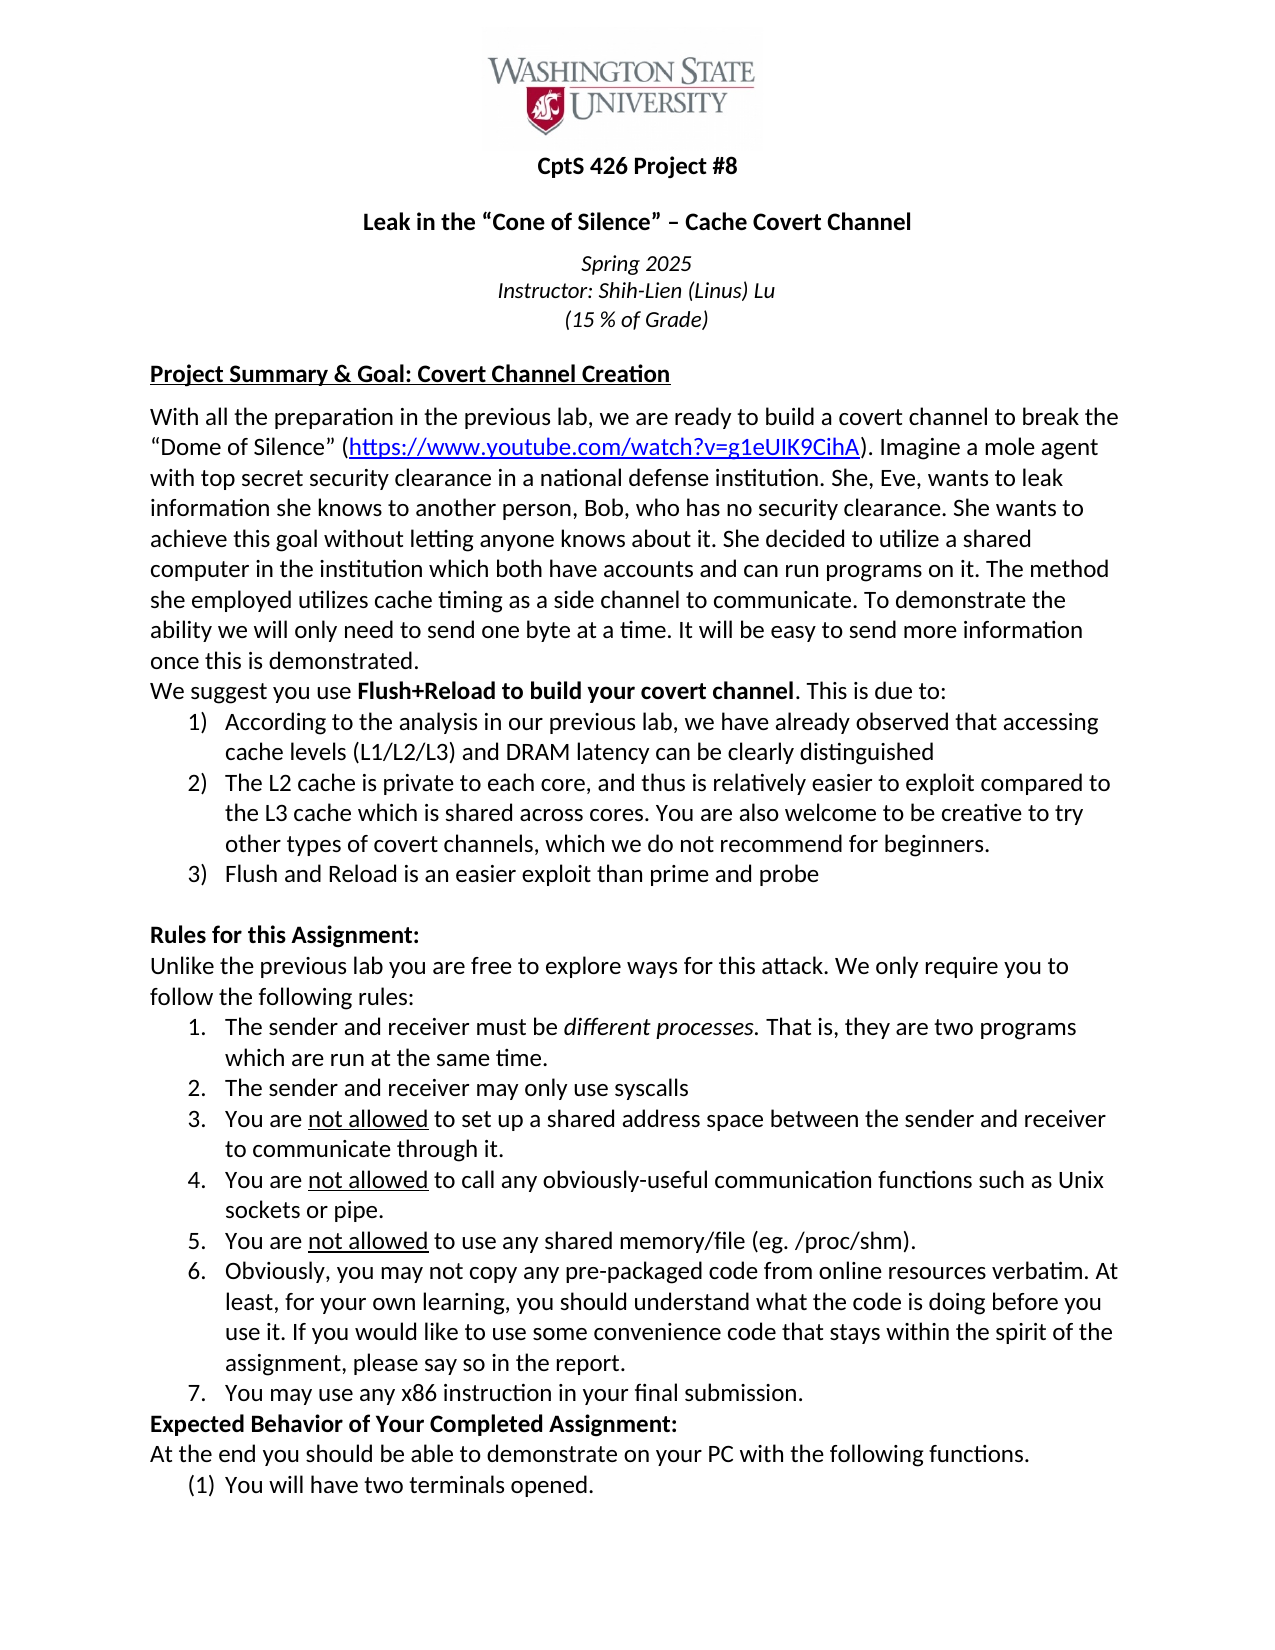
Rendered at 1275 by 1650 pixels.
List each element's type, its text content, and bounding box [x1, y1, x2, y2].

list You are not allowed to use any shared memory/file (eg. /proc/shm). [187, 1225, 1125, 1255]
list According to the analysis in our previous lab, we have already observed that accessing cache levels (L1/L2/L3) and DRAM latency can be clearly distinguished [187, 706, 1125, 767]
text We suggest you use Flush+Reload to build your covert channel. This is due to: [150, 675, 1125, 706]
list You are not allowed to call any obviously-useful communication functions such as Unix sockets or pipe. [187, 1164, 1125, 1225]
list You are not allowed to set up a shared address space between the sender and receiver to communicate through it. [187, 1103, 1125, 1164]
list Spring 2025 [150, 249, 1125, 277]
list Flush and Reload is an easier exploit than prime and probe [187, 858, 1125, 889]
text Expected Behavior of Your Completed Assignment: [150, 1408, 1125, 1438]
list The sender and receiver may only use syscalls [187, 1072, 1125, 1103]
text At the end you should be able to demonstrate on your PC with the following functions. [150, 1438, 1125, 1469]
text With all the preparation in the previous lab, we are ready to build a covert channel to break the “Dome of Silence” (https://www.youtube.com/watch?v=g1eUIK9CihA). Imagine a mole agent with top secret security clearance in a national defense institution. She, Eve, wants to leak information she knows to another person, Bob, who has no security clearance. She wants to achieve this goal without letting anyone knows about it. She decided to utilize a shared computer in the institution which both have accounts and can run programs on it. The method she employed utilizes cache timing as a side channel to communicate. To demonstrate the ability we will only need to send one byte at a time. It will be easy to send more information once this is demonstrated. [150, 401, 1125, 675]
list Instructor: Shih-Lien (Linus) Lu [150, 277, 1125, 305]
list Obviously, you may not copy any pre-packaged code from online resources verbatim. At least, for your own learning, you should understand what the code is doing before you use it. If you would like to use some convenience code that stays within the spirit of the assignment, please say so in the report. [187, 1255, 1125, 1377]
list (15 % of Grade) [150, 305, 1125, 333]
picture [481, 27, 764, 151]
text Rules for this Assignment: [150, 919, 1125, 950]
list You will have two terminals opened. [187, 1469, 1125, 1499]
list The L2 cache is private to each core, and thus is relatively easier to exploit compared to the L3 cache which is shared across cores. You are also welcome to be creative to try other types of covert channels, which we do not recommend for beginners. [187, 767, 1125, 858]
text Unlike the previous lab you are free to explore ways for this attack. We only require you to follow the following rules: [150, 950, 1125, 1011]
text Project Summary & Goal: Covert Channel Creation [150, 358, 1125, 388]
list You may use any x86 instruction in your final submission. [187, 1377, 1125, 1408]
list The sender and receiver must be different processes. That is, they are two programs which are run at the same time. [187, 1011, 1125, 1072]
text Leak in the “Cone of Silence” – Cache Covert Channel [150, 206, 1125, 236]
text CptS 426 Project #8 [150, 150, 1125, 181]
